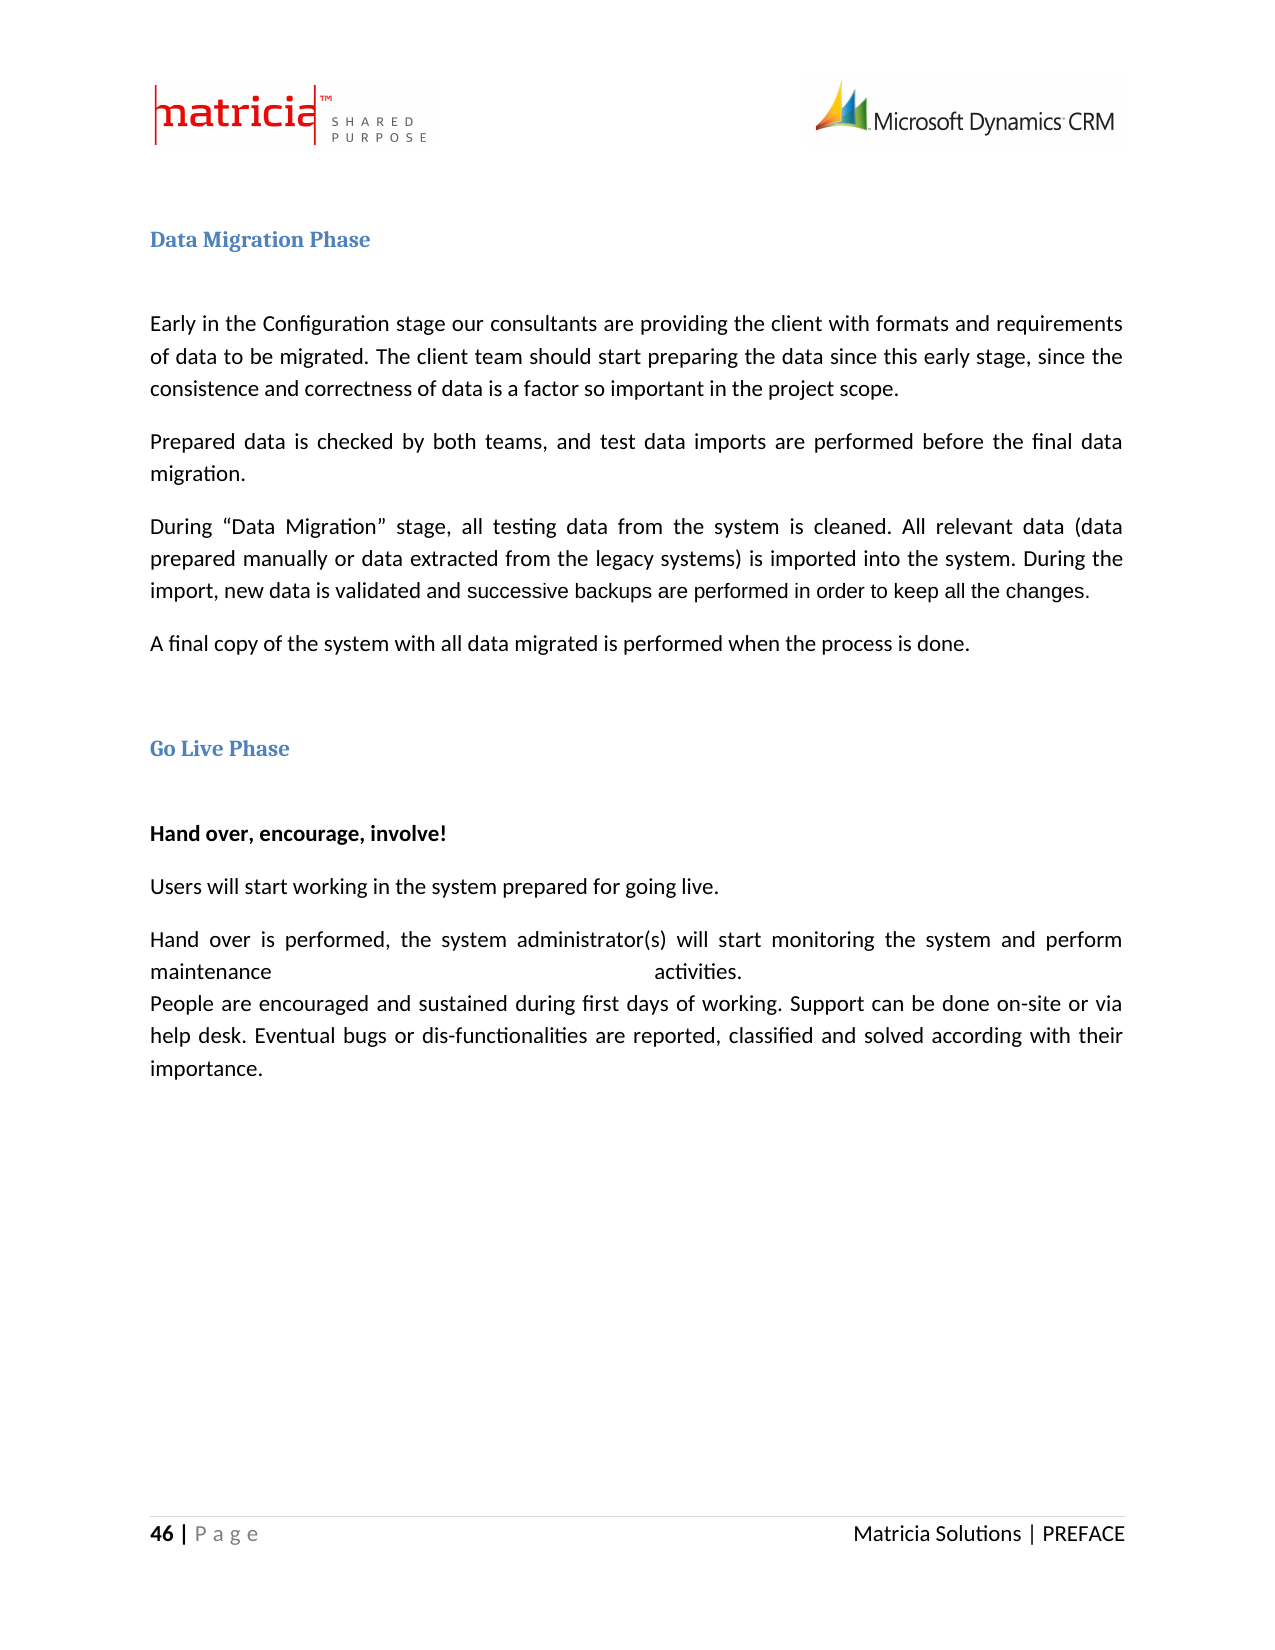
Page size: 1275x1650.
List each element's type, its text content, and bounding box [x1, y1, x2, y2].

text Early in the Configuration stage our consultants are providing the client with formats and requirements of data to be migrated. The client team should start preparing the data since this early stage, since the consistence and correctness of data is a factor so important in the project scope. [150, 309, 1125, 402]
picture [150, 84, 438, 146]
text A final copy of the system with all data migrated is performed when the process is done. [150, 629, 1125, 658]
picture [806, 75, 1125, 146]
subtitle Data Migration Phase [150, 226, 1125, 253]
text Users will start working in the system prepared for going live. [150, 872, 1125, 900]
subtitle Go Live Phase [150, 736, 1125, 762]
text Hand over, encourage, involve! [150, 819, 1125, 847]
text Prepared data is checked by both teams, and test data imports are performed before the final data migration. [150, 427, 1125, 487]
text Hand over is performed, the system administrator(s) will start monitoring the system and perform maintenance activities. People are encouraged and sustained during first days of working. Support can be done on-site or via help desk. Eventual bugs or dis-functionalities are reported, classified and solved according with their importance. [150, 925, 1125, 1082]
text During “Data Migration” stage, all testing data from the system is cleaned. All relevant data (data prepared manually or data extracted from the legacy systems) is imported into the system. During the import, new data is validated and successive backups are performed in order to keep all the changes. [150, 512, 1125, 604]
